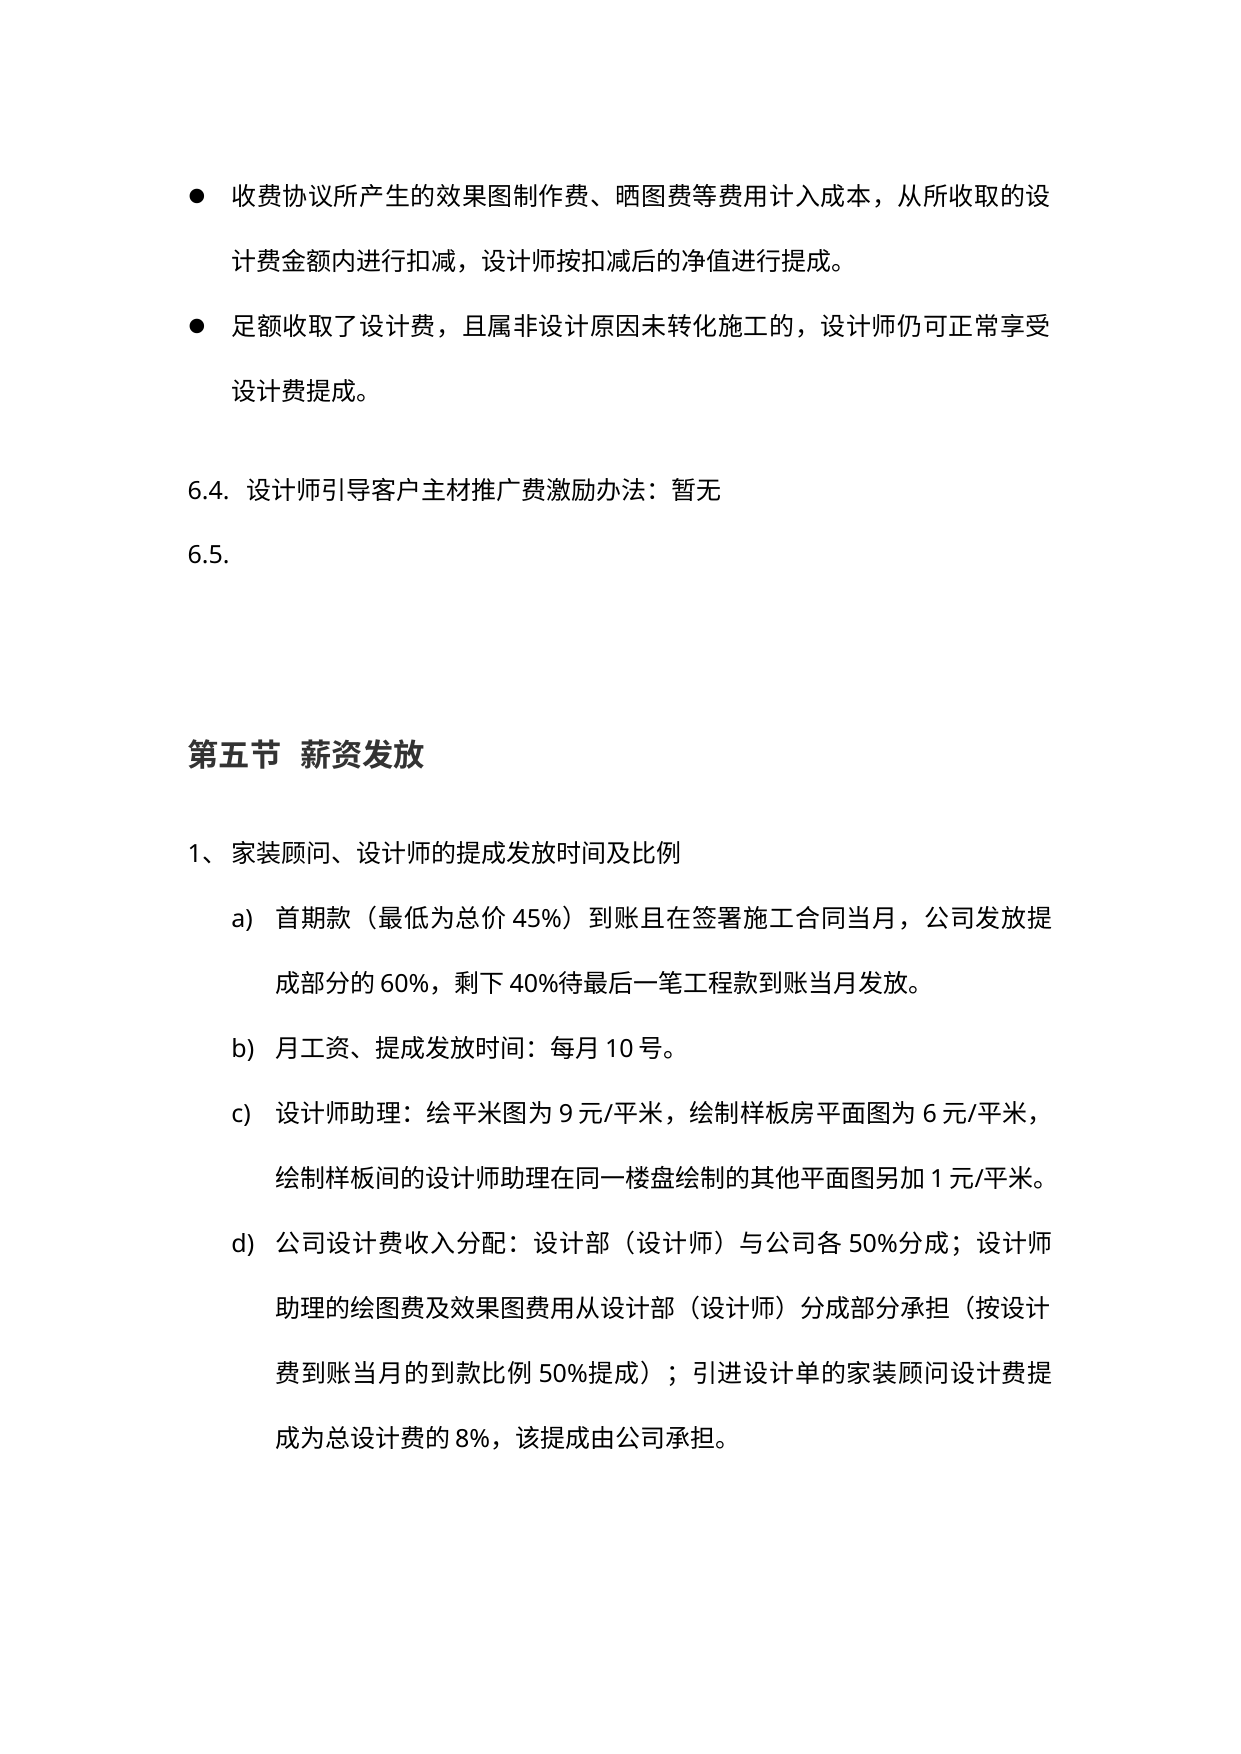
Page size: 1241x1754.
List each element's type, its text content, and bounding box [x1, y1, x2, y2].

list 足额收取了设计费，且属非设计原因未转化施工的，设计师仍可正常享受设计费提成。 [187, 292, 1053, 422]
list 家装顾问、设计师的提成发放时间及比例 [187, 819, 1053, 884]
list 首期款（最低为总价45%）到账且在签署施工合同当月，公司发放提成部分的60%，剩下40%待最后一笔工程款到账当月发放。 [231, 884, 1053, 1014]
list 公司设计费收入分配：设计部（设计师）与公司各50%分成；设计师助理的绘图费及效果图费用从设计部（设计师）分成部分承担（按设计费到账当月的到款比例50%提成）；引进设计单的家装顾问设计费提成为总设计费的8%，该提成由公司承担。 [231, 1209, 1053, 1469]
list 月工资、提成发放时间：每月10号。 [231, 1014, 1053, 1079]
list 收费协议所产生的效果图制作费、晒图费等费用计入成本，从所收取的设计费金额内进行扣减，设计师按扣减后的净值进行提成。 [187, 162, 1053, 292]
list 薪资发放 [187, 720, 1053, 785]
list 设计师引导客户主材推广费激励办法：暂无 [187, 456, 1053, 521]
list 设计师助理：绘平米图为9元/平米，绘制样板房平面图为6元/平米，绘制样板间的设计师助理在同一楼盘绘制的其他平面图另加1元/平米。 [231, 1079, 1053, 1209]
